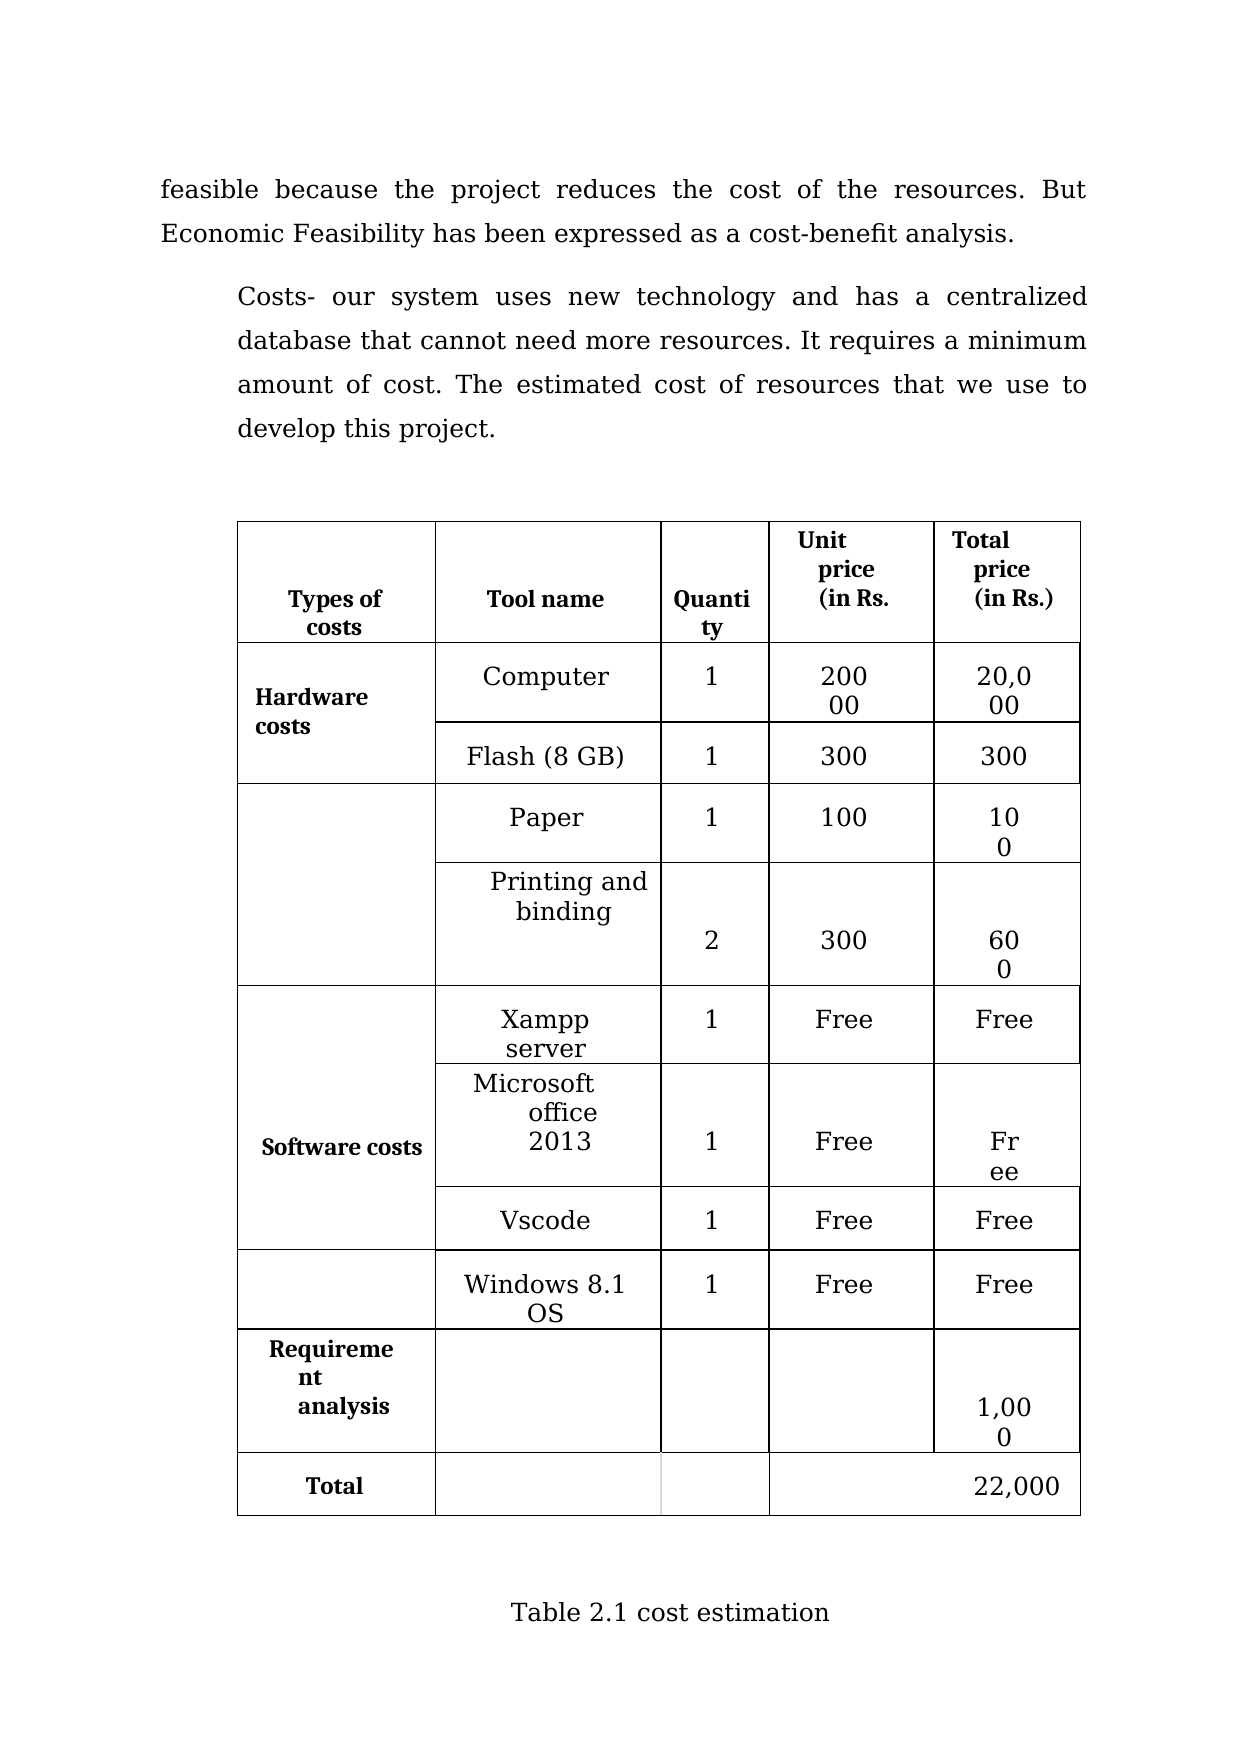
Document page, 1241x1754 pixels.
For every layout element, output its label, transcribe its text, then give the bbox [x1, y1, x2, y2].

table_cell Free [770, 986, 933, 1063]
table_cell 1 [662, 1187, 768, 1248]
table_cell 1,000 [935, 1330, 1079, 1452]
table_cell 1 [662, 1064, 768, 1186]
table_cell 100 [770, 784, 933, 862]
table_cell 600 [935, 863, 1080, 984]
table_cell [436, 1330, 660, 1452]
text Costs- our system uses new technology and has a centralized database that cannot need more resources. It requires a minimum amount of cost. The estimated cost of resources that we use to develop this project. [237, 282, 1088, 443]
table_cell Xampp server [436, 986, 660, 1063]
table_cell 22,000 [770, 1453, 1080, 1515]
table_cell Free [770, 1251, 933, 1328]
table_cell 1 [662, 723, 768, 783]
table_header Tool name [436, 522, 660, 642]
table_cell Free [935, 1187, 1079, 1248]
table_cell 1 [662, 784, 768, 862]
table_cell Printing and binding [436, 863, 660, 984]
table_cell Paper [436, 784, 660, 862]
table_cell 300 [770, 863, 933, 984]
table_cell 1 [662, 986, 768, 1063]
table_cell Free [770, 1187, 933, 1248]
table_cell 2 [662, 863, 768, 984]
table_cell Flash (8 GB) [436, 723, 660, 783]
table_cell 300 [770, 723, 933, 783]
table_cell [770, 1330, 933, 1452]
table_header Total price (in Rs.) [935, 522, 1080, 642]
text feasible because the project reduces the cost of the resources. But Economic Feasibility has been expressed as a cost-benefit analysis. [160, 176, 1088, 249]
table_cell 300 [935, 723, 1079, 783]
table_cell [662, 1453, 769, 1515]
table_cell [238, 1250, 435, 1328]
table_cell Computer [436, 643, 660, 721]
table_cell Total [238, 1453, 435, 1515]
table_cell 100 [935, 784, 1080, 862]
table_header Quantity [662, 522, 768, 642]
table_header Unit price (in Rs. [770, 522, 933, 642]
table_cell Hardware costs [238, 643, 435, 783]
table_cell Microsoft office 2013 [436, 1064, 660, 1186]
table_cell Free [935, 1064, 1080, 1186]
table_cell 1 [662, 643, 768, 721]
table_cell 20000 [770, 643, 933, 721]
table_cell Free [935, 986, 1079, 1063]
table_cell Requirement analysis [238, 1330, 435, 1452]
table_cell Free [770, 1064, 933, 1186]
table_cell [238, 784, 435, 984]
table_cell Free [935, 1251, 1079, 1328]
table_cell 20,000 [935, 643, 1079, 721]
text Table 2.1 cost estimation [251, 1598, 1089, 1627]
table_cell [662, 1330, 768, 1452]
table_cell 1 [662, 1251, 768, 1328]
table_cell [436, 1453, 660, 1515]
table_cell Software costs [238, 986, 435, 1248]
table_cell Vscode [436, 1187, 660, 1248]
table_cell Windows 8.1 OS [436, 1251, 660, 1328]
table_header Types of costs [238, 522, 435, 642]
